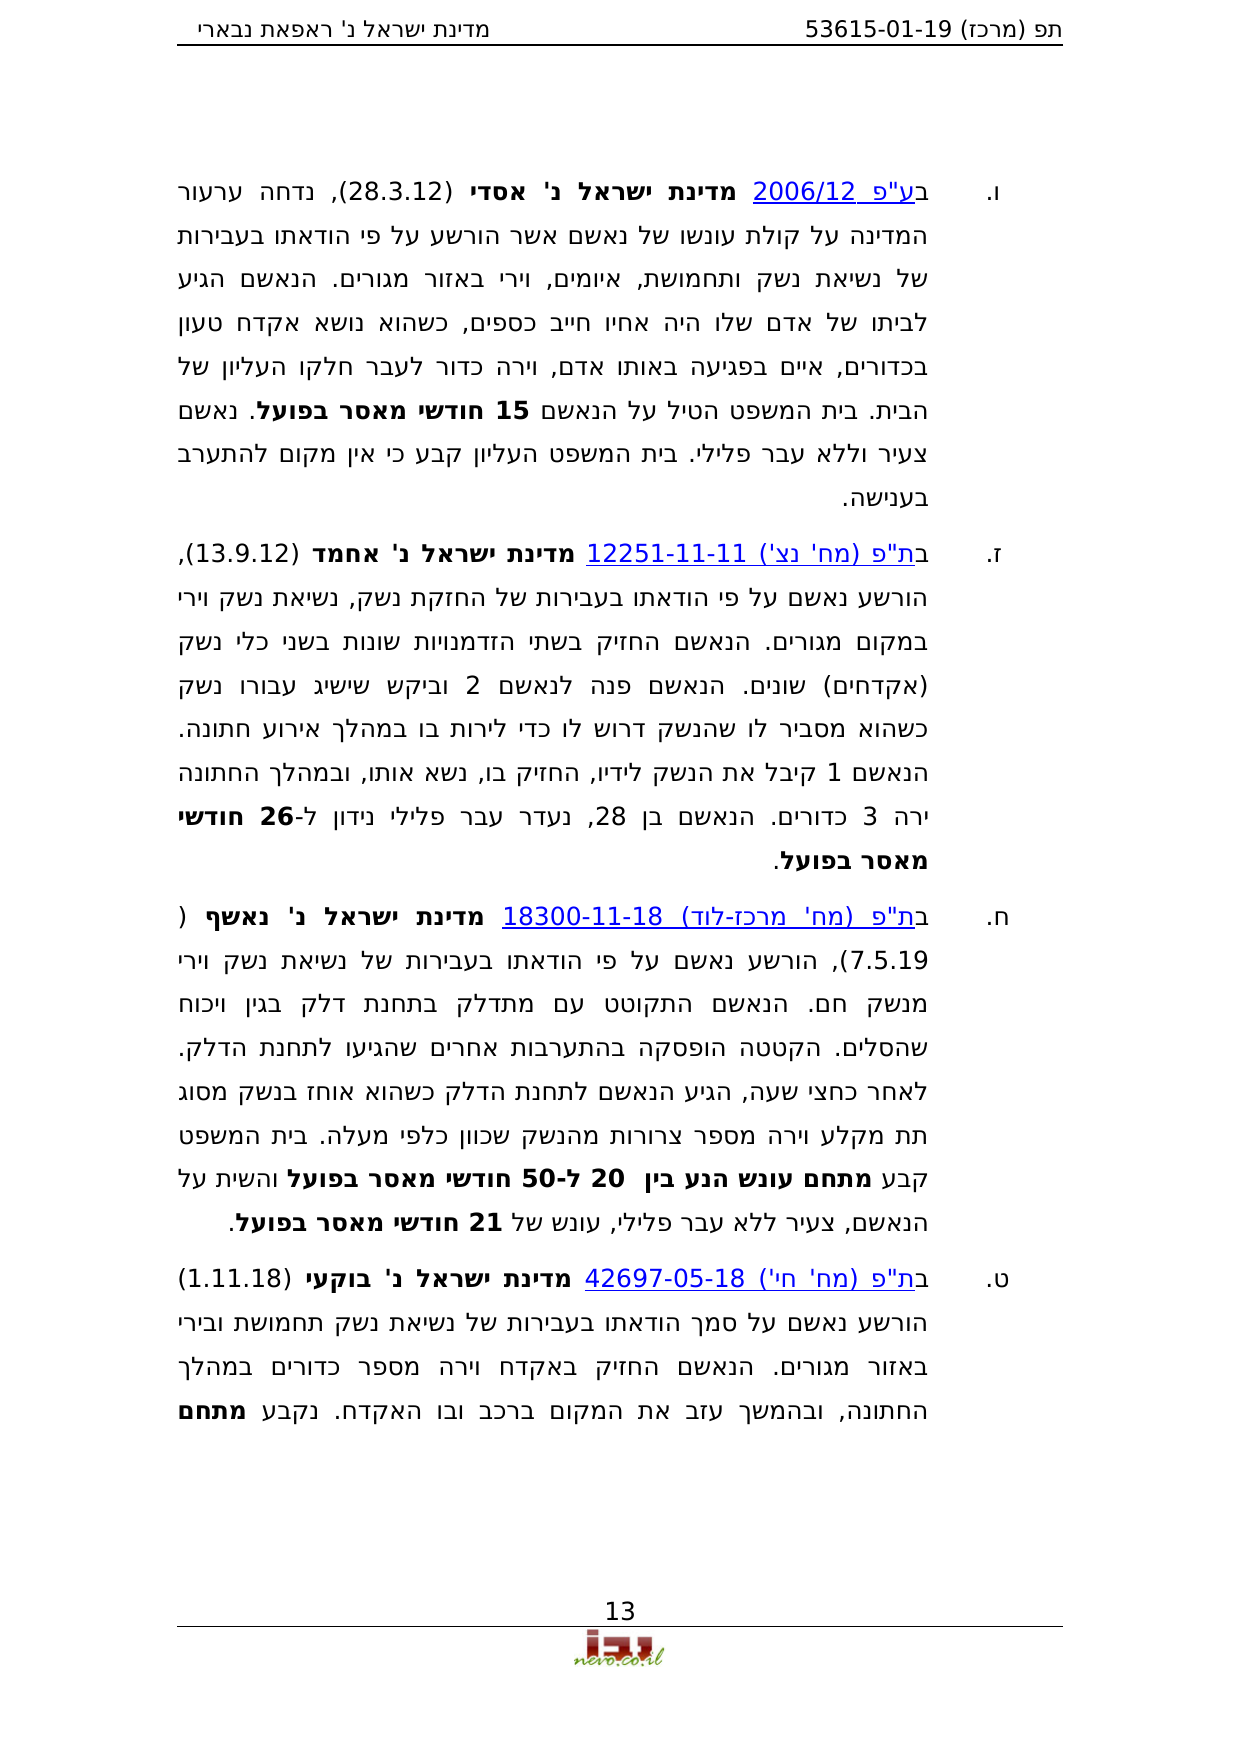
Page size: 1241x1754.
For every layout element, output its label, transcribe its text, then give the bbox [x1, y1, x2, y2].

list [177, 1265, 985, 1425]
list בע"פ 2006/12 מדינת ישראל נ' אסדי (28.3.12), נדחה ערעור המדינה על קולת עונשו של נאשם אשר הורשע על פי הודאתו בעבירות של נשיאת נשק ותחמושת, איומים, וירי באזור מגורים. הנאשם הגיע לביתו של אדם שלו היה אחיו חייב כספים, כשהוא נושא אקדח טעון בכדורים, איים בפגיעה באותו אדם, וירה כדור לעבר חלקו העליון של הבית. בית המשפט הטיל על הנאשם 15 חודשי מאסר בפועל. נאשם צעיר וללא עבר פלילי. בית המשפט העליון קבע כי אין מקום להתערב בענישה. [177, 177, 985, 513]
list בת"פ (מח' נצ') 12251-11-11 מדינת ישראל נ' אחמד (13.9.12), הורשע נאשם על פי הודאתו בעבירות של החזקת נשק, נשיאת נשק וירי במקום מגורים. הנאשם החזיק בשתי הזדמנויות שונות בשני כלי נשק (אקדחים) שונים. הנאשם פנה לנאשם 2 וביקש שישיג עבורו נשק כשהוא מסביר לו שהנשק דרוש לו כדי לירות בו במהלך אירוע חתונה. הנאשם 1 קיבל את הנשק לידיו, החזיק בו, נשא אותו, ובמהלך החתונה ירה 3 כדורים. הנאשם בן 28, נעדר עבר פלילי נידון ל-26 חודשי מאסר בפועל. [177, 540, 985, 875]
picture [574, 1629, 666, 1667]
list בת"פ (מח' מרכז-לוד) 18300-11-18 מדינת ישראל נ' נאשף (7.5.19), הורשע נאשם על פי הודאתו בעבירות של נשיאת נשק וירי מנשק חם. הנאשם התקוטט עם מתדלק בתחנת דלק בגין ויכוח שהסלים. הקטטה הופסקה בהתערבות אחרים שהגיעו לתחנת הדלק. לאחר כחצי שעה, הגיע הנאשם לתחנת הדלק כשהוא אוחז בנשק מסוג תת מקלע וירה מספר צרורות מהנשק שכוון כלפי מעלה. בית המשפט קבע מתחם עונש הנע בין 20 ל-50 חודשי מאסר בפועל והשית על הנאשם, צעיר ללא עבר פלילי, עונש של 21 חודשי מאסר בפועל. [177, 902, 985, 1238]
